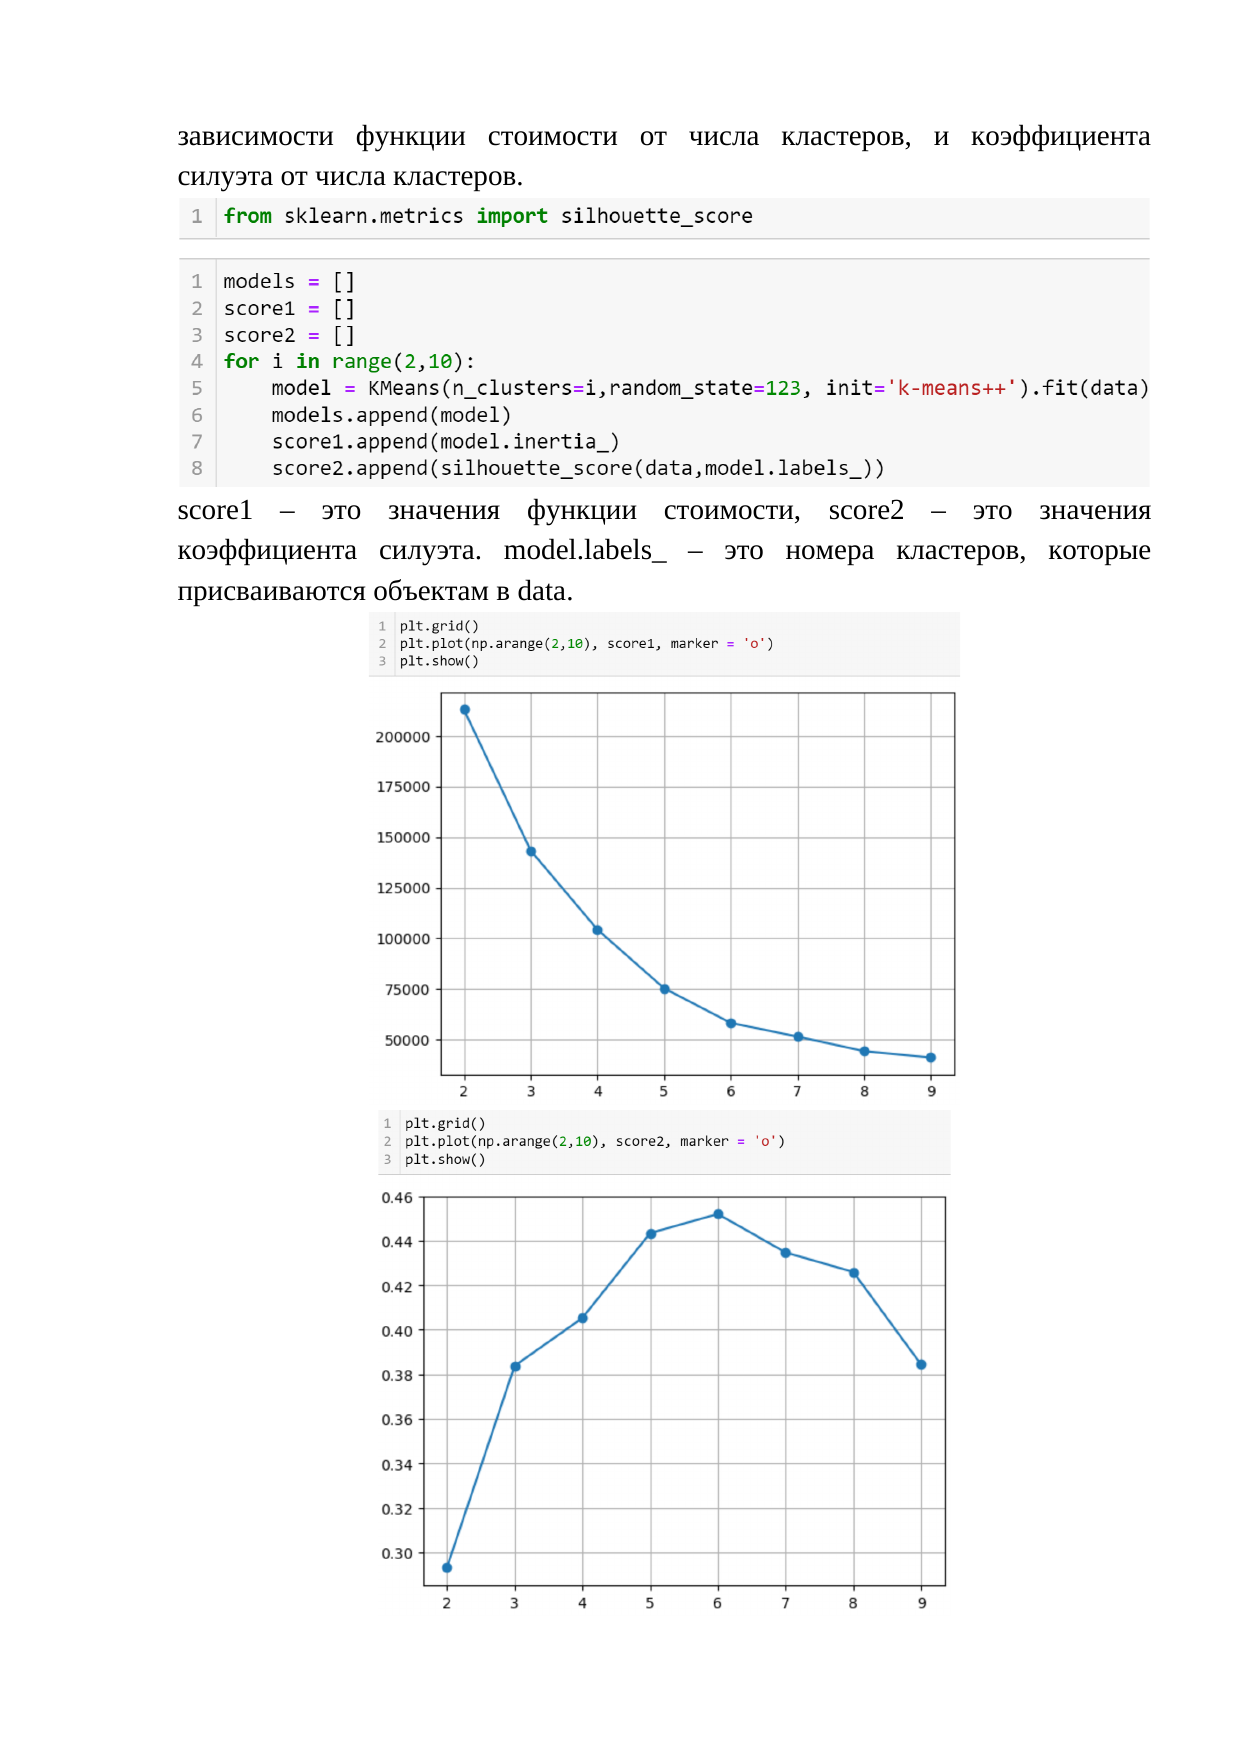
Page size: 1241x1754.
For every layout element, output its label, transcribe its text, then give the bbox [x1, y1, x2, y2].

picture [368, 612, 961, 1105]
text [177, 118, 1152, 192]
text score1 – это значения функции стоимости, score2 – это значения коэффициента силуэта. model.labels_ – это номера кластеров, которые присваиваются объектам в data. [177, 492, 1152, 606]
picture [378, 1110, 951, 1616]
picture [179, 198, 1150, 487]
